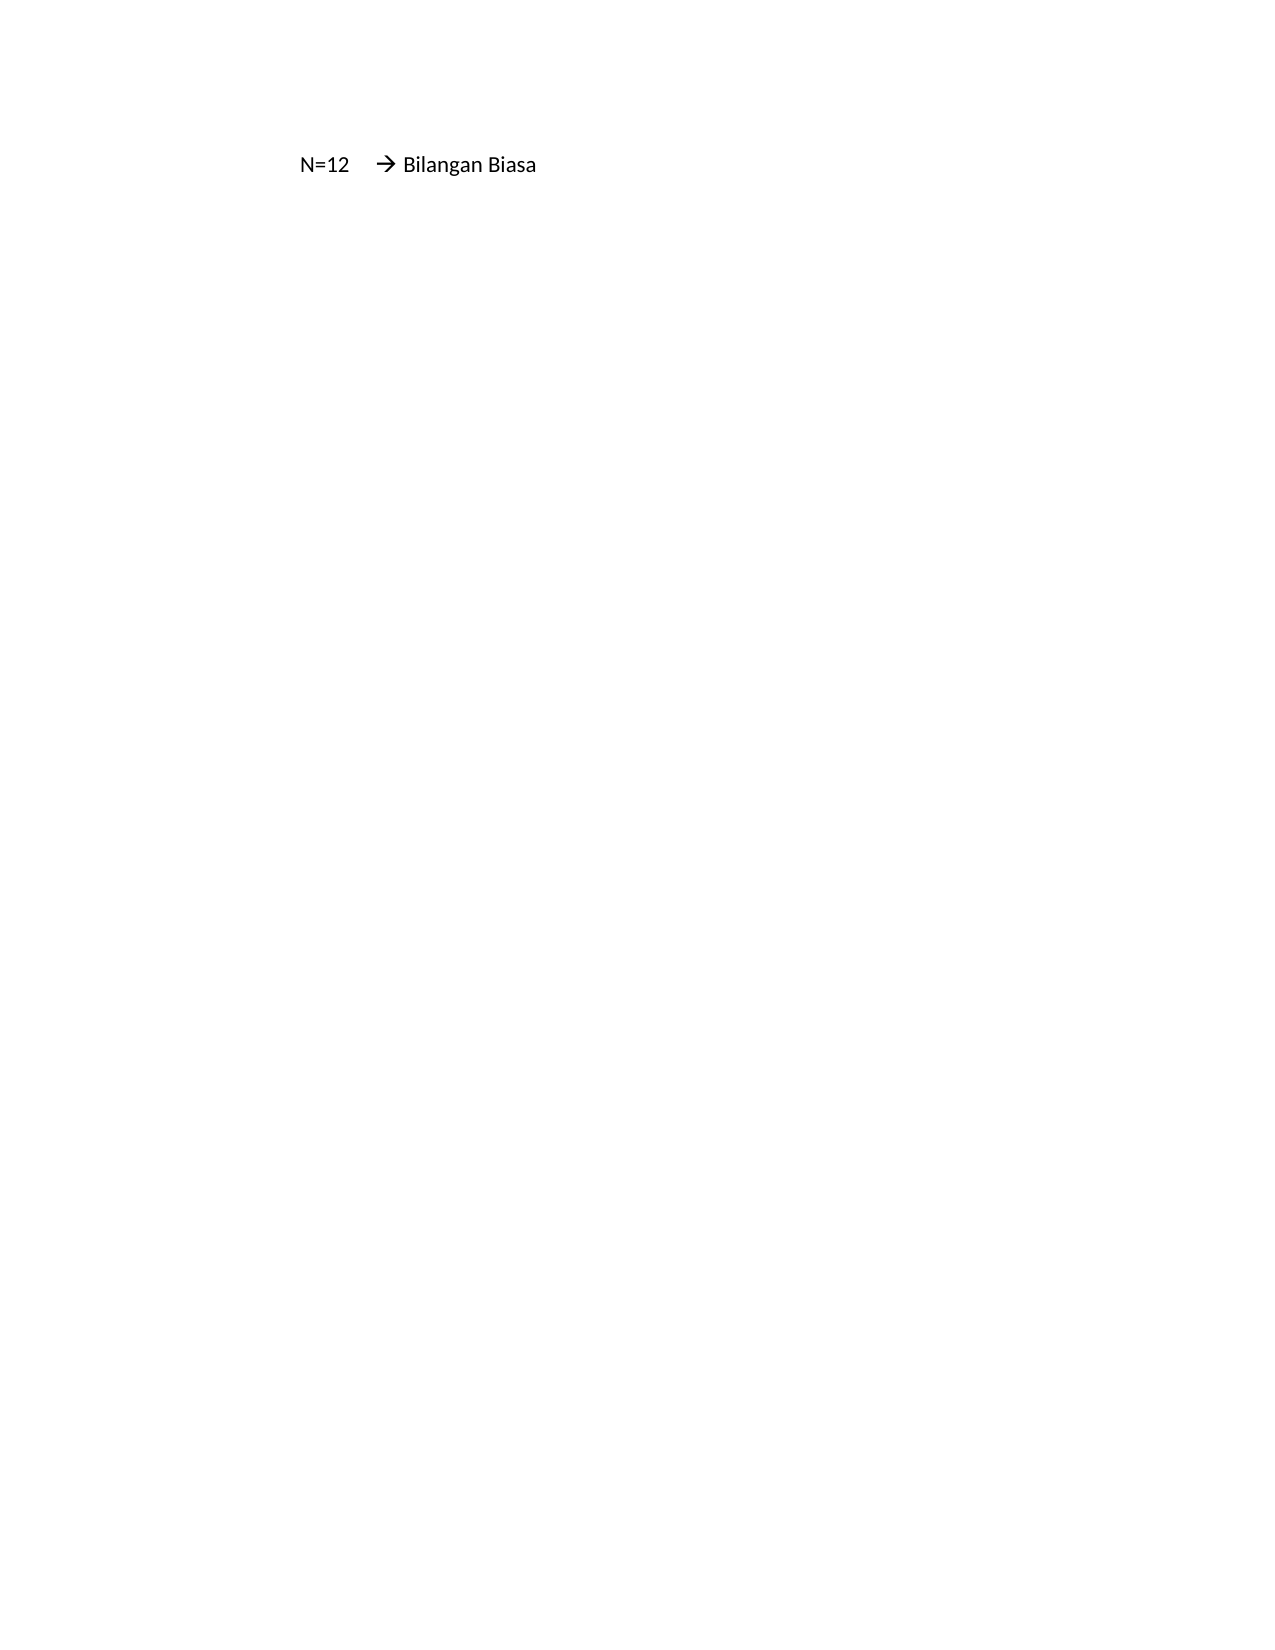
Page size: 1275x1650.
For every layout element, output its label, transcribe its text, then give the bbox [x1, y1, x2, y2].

list N=12 Bilangan Biasa [225, 150, 1125, 178]
